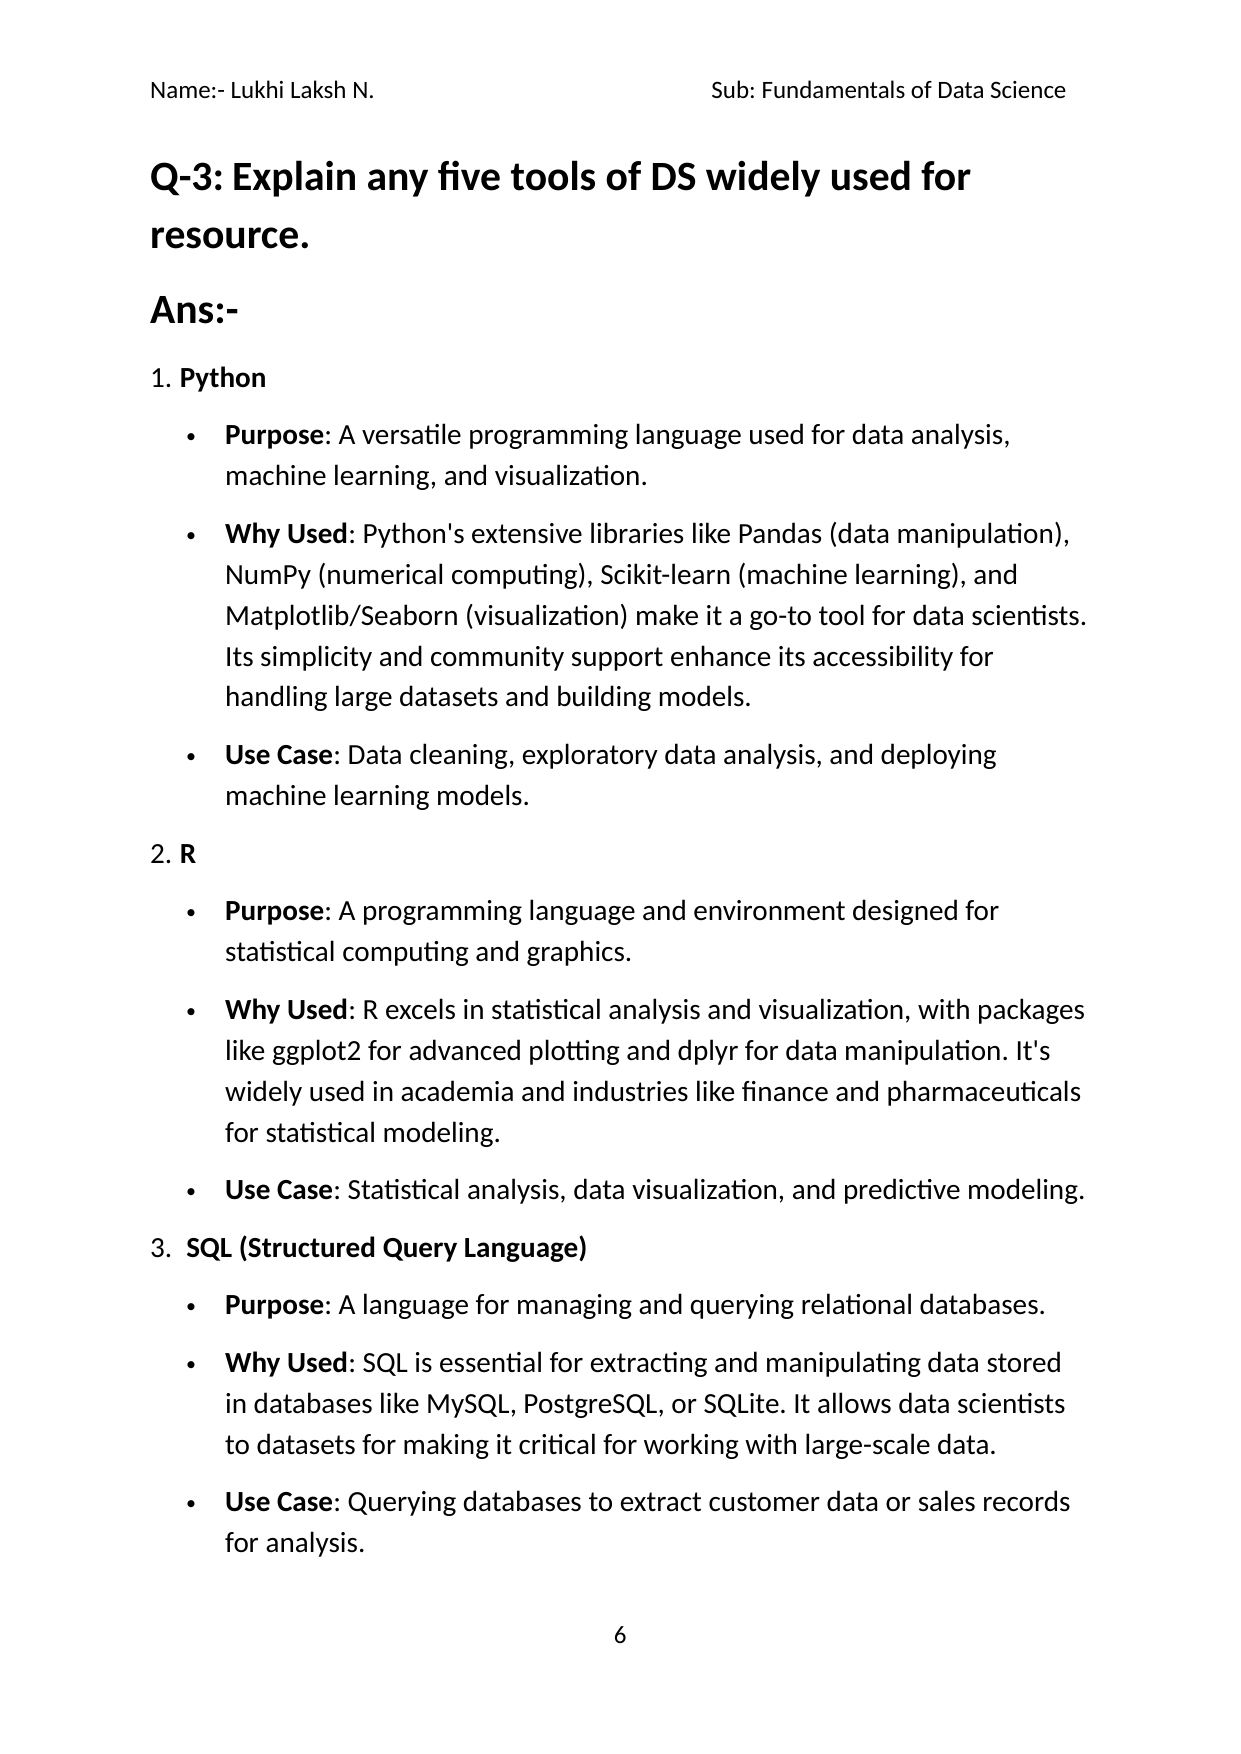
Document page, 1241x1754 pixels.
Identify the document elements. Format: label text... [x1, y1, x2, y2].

list Use Case: Statistical analysis, data visualization, and predictive modeling. [187, 1171, 1090, 1207]
text Q-3: Explain any five tools of DS widely used for resource. [150, 150, 1090, 259]
text 2. R [150, 835, 1090, 870]
list Use Case: Data cleaning, exploratory data analysis, and deploying machine learning models. [187, 736, 1090, 813]
list Use Case: Querying databases to extract customer data or sales records for analysis. [187, 1483, 1090, 1560]
list Why Used: R excels in statistical analysis and visualization, with packages like ggplot2 for advanced plotting and dplyr for data manipulation. It's widely used in academia and industries like finance and pharmaceuticals for statistical modeling. [187, 991, 1090, 1149]
text Ans:- [150, 283, 1090, 334]
list Purpose: A language for managing and querying relational databases. [187, 1286, 1090, 1322]
text 3. SQL (Structured Query Language) [150, 1229, 1090, 1264]
list Why Used: Python's extensive libraries like Pandas (data manipulation), NumPy (numerical computing), Scikit-learn (machine learning), and Matplotlib/Seaborn (visualization) make it a go-to tool for data scientists. Its simplicity and community support enhance its accessibility for handling large datasets and building models. [187, 515, 1090, 714]
list Why Used: SQL is essential for extracting and manipulating data stored in databases like MySQL, PostgreSQL, or SQLite. It allows data scientists to datasets for making it critical for working with large-scale data. [187, 1344, 1090, 1462]
text 1. Python [150, 359, 1090, 394]
list Purpose: A versatile programming language used for data analysis, machine learning, and visualization. [187, 416, 1090, 493]
list Purpose: A programming language and environment designed for statistical computing and graphics. [187, 892, 1090, 969]
